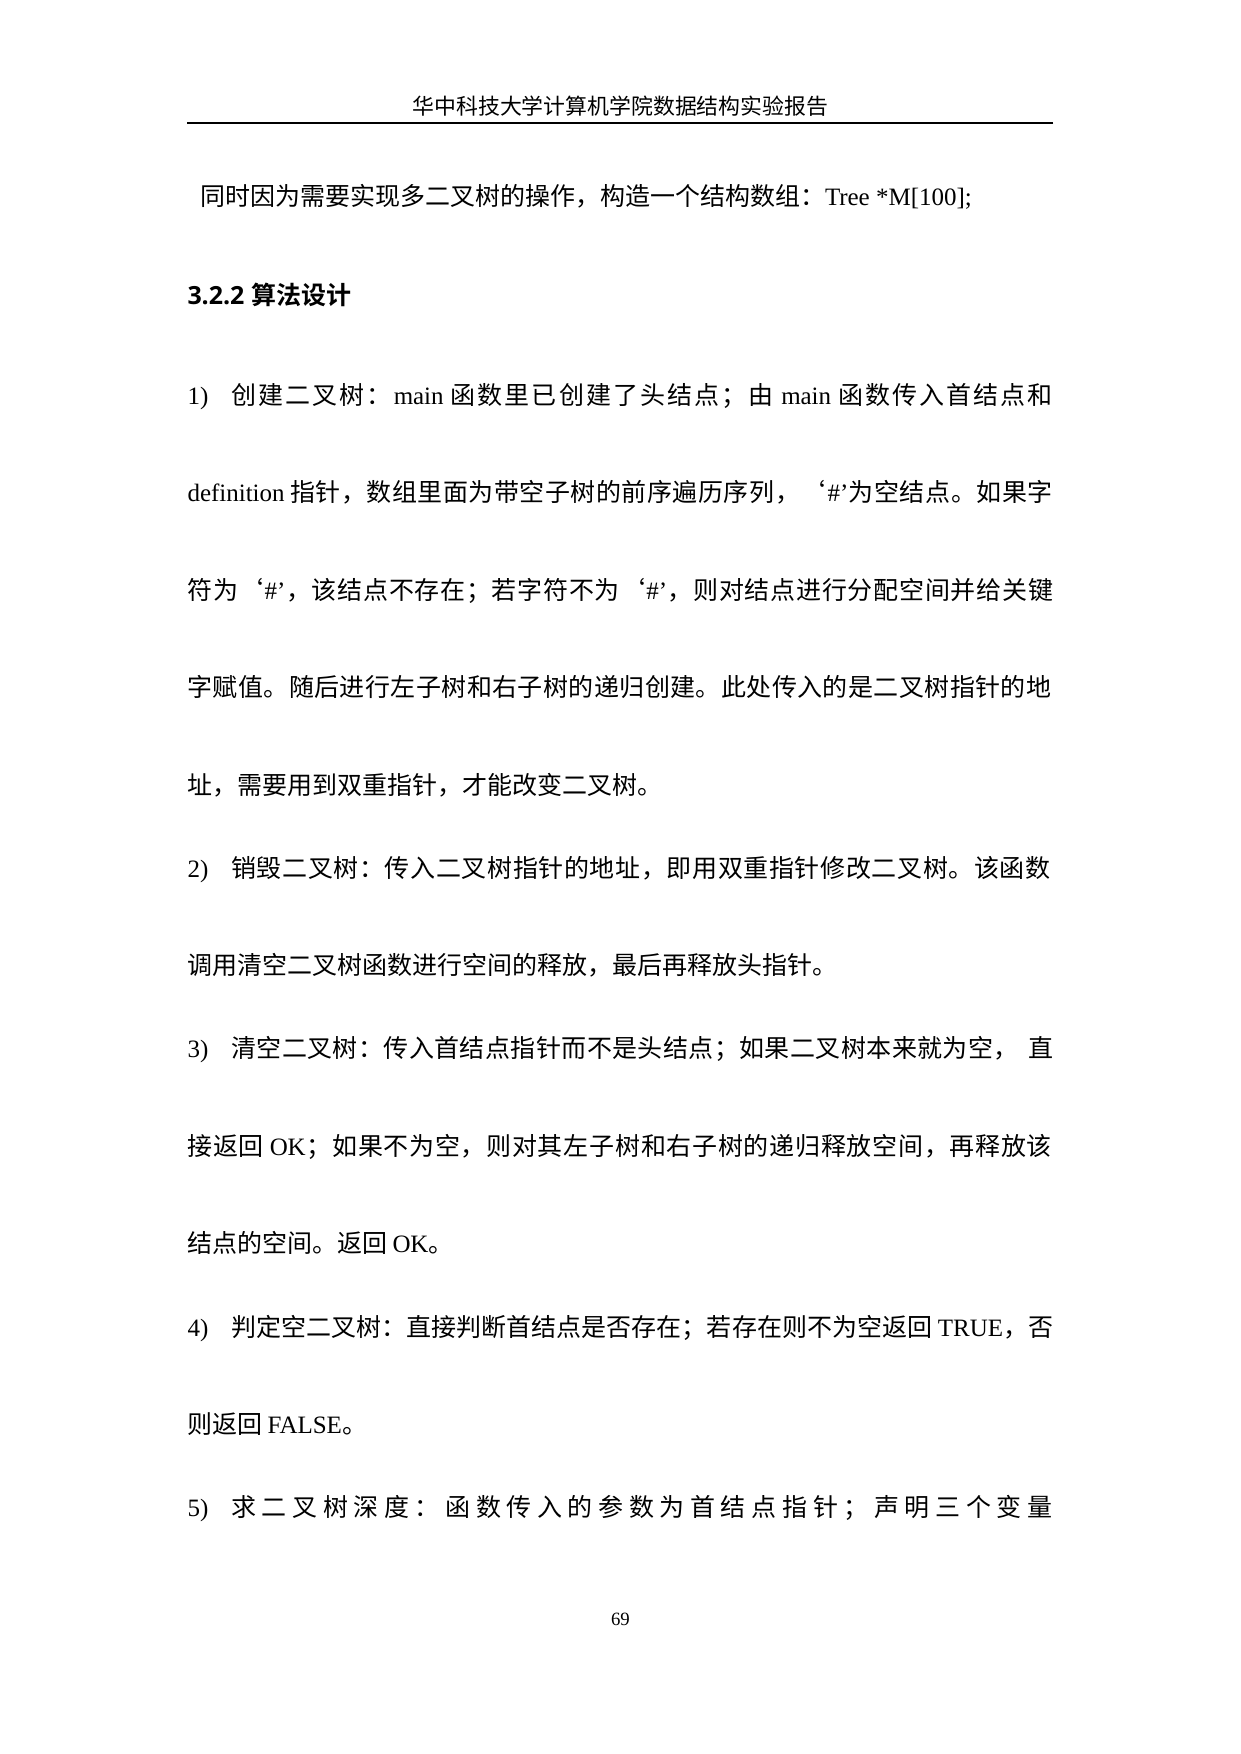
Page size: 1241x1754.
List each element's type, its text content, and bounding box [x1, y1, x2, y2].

list 创建二叉树：main函数里已创建了头结点；由main函数传入首结点和definition指针，数组里面为带空子树的前序遍历序列，‘#’为空结点。如果字符为‘#’，该结点不存在；若字符不为‘#’，则对结点进行分配空间并给关键字赋值。随后进行左子树和右子树的递归创建。此处传入的是二叉树指针的地址，需要用到双重指针，才能改变二叉树。 [187, 361, 1053, 816]
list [187, 1473, 1053, 1538]
text 3.2.2 算法设计 [187, 261, 1053, 326]
text 同时因为需要实现多二叉树的操作，构造一个结构数组：Tree *M[100]; [200, 162, 1053, 227]
list 判定空二叉树：直接判断首结点是否存在；若存在则不为空返回TRUE，否则返回FALSE。 [187, 1293, 1053, 1455]
list 销毁二叉树：传入二叉树指针的地址，即用双重指针修改二叉树。该函数调用清空二叉树函数进行空间的释放，最后再释放头指针。 [187, 834, 1053, 996]
list 清空二叉树：传入首结点指针而不是头结点；如果二叉树本来就为空， 直接返回OK；如果不为空，则对其左子树和右子树的递归释放空间，再释放该结点的空间。返回OK。 [187, 1014, 1053, 1274]
